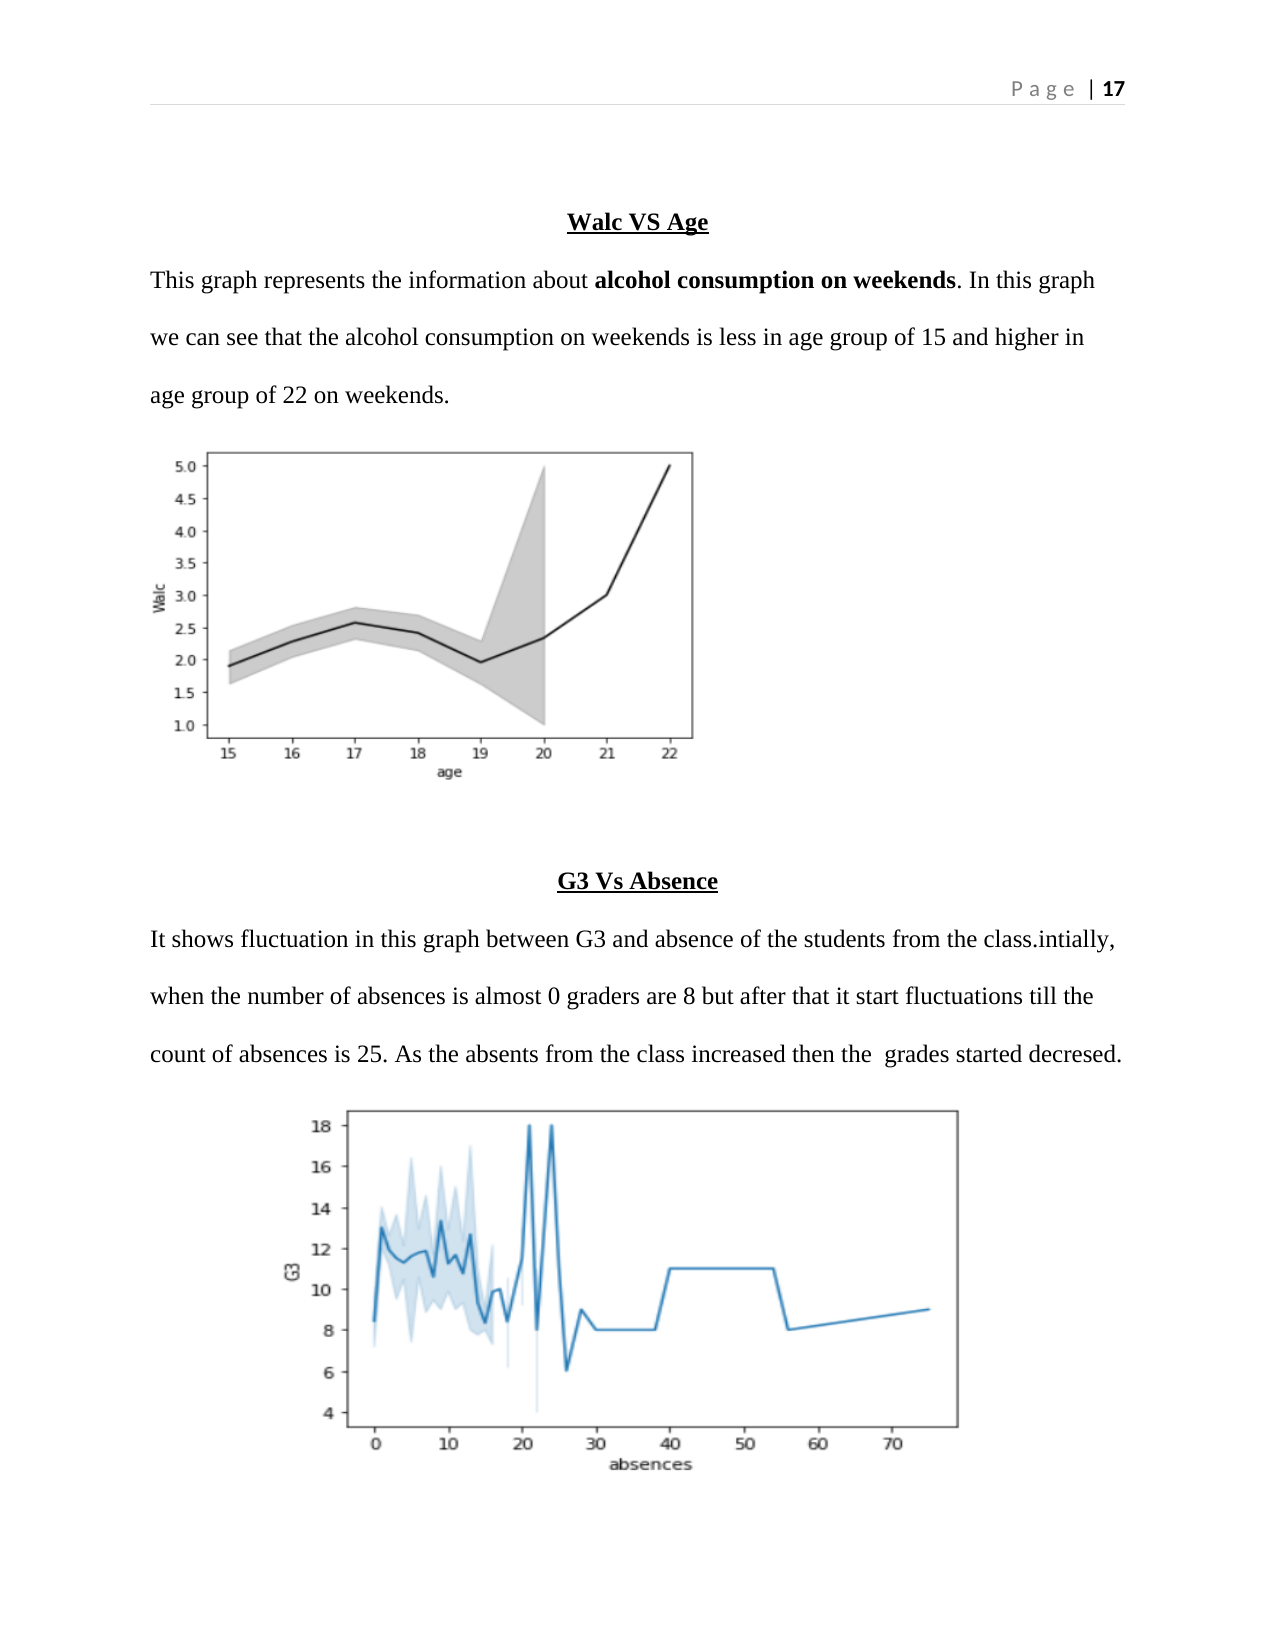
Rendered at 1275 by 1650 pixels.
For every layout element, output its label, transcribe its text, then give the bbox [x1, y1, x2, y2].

text Walc VS Age [150, 207, 1125, 236]
text This graph represents the information about alcohol consumption on weekends. In this graph we can see that the alcohol consumption on weekends is less in age group of 15 and higher in age group of 22 on weekends. [150, 265, 1125, 409]
text It shows fluctuation in this graph between G3 and absence of the students from the class.intially, when the number of absences is almost 0 graders are 8 but after that it start fluctuations till the count of absences is 25. As the absents from the class increased then the grades started decresed. [150, 924, 1125, 1068]
picture [262, 1096, 1013, 1485]
text G3 Vs Absence [150, 866, 1125, 895]
picture [150, 437, 718, 781]
